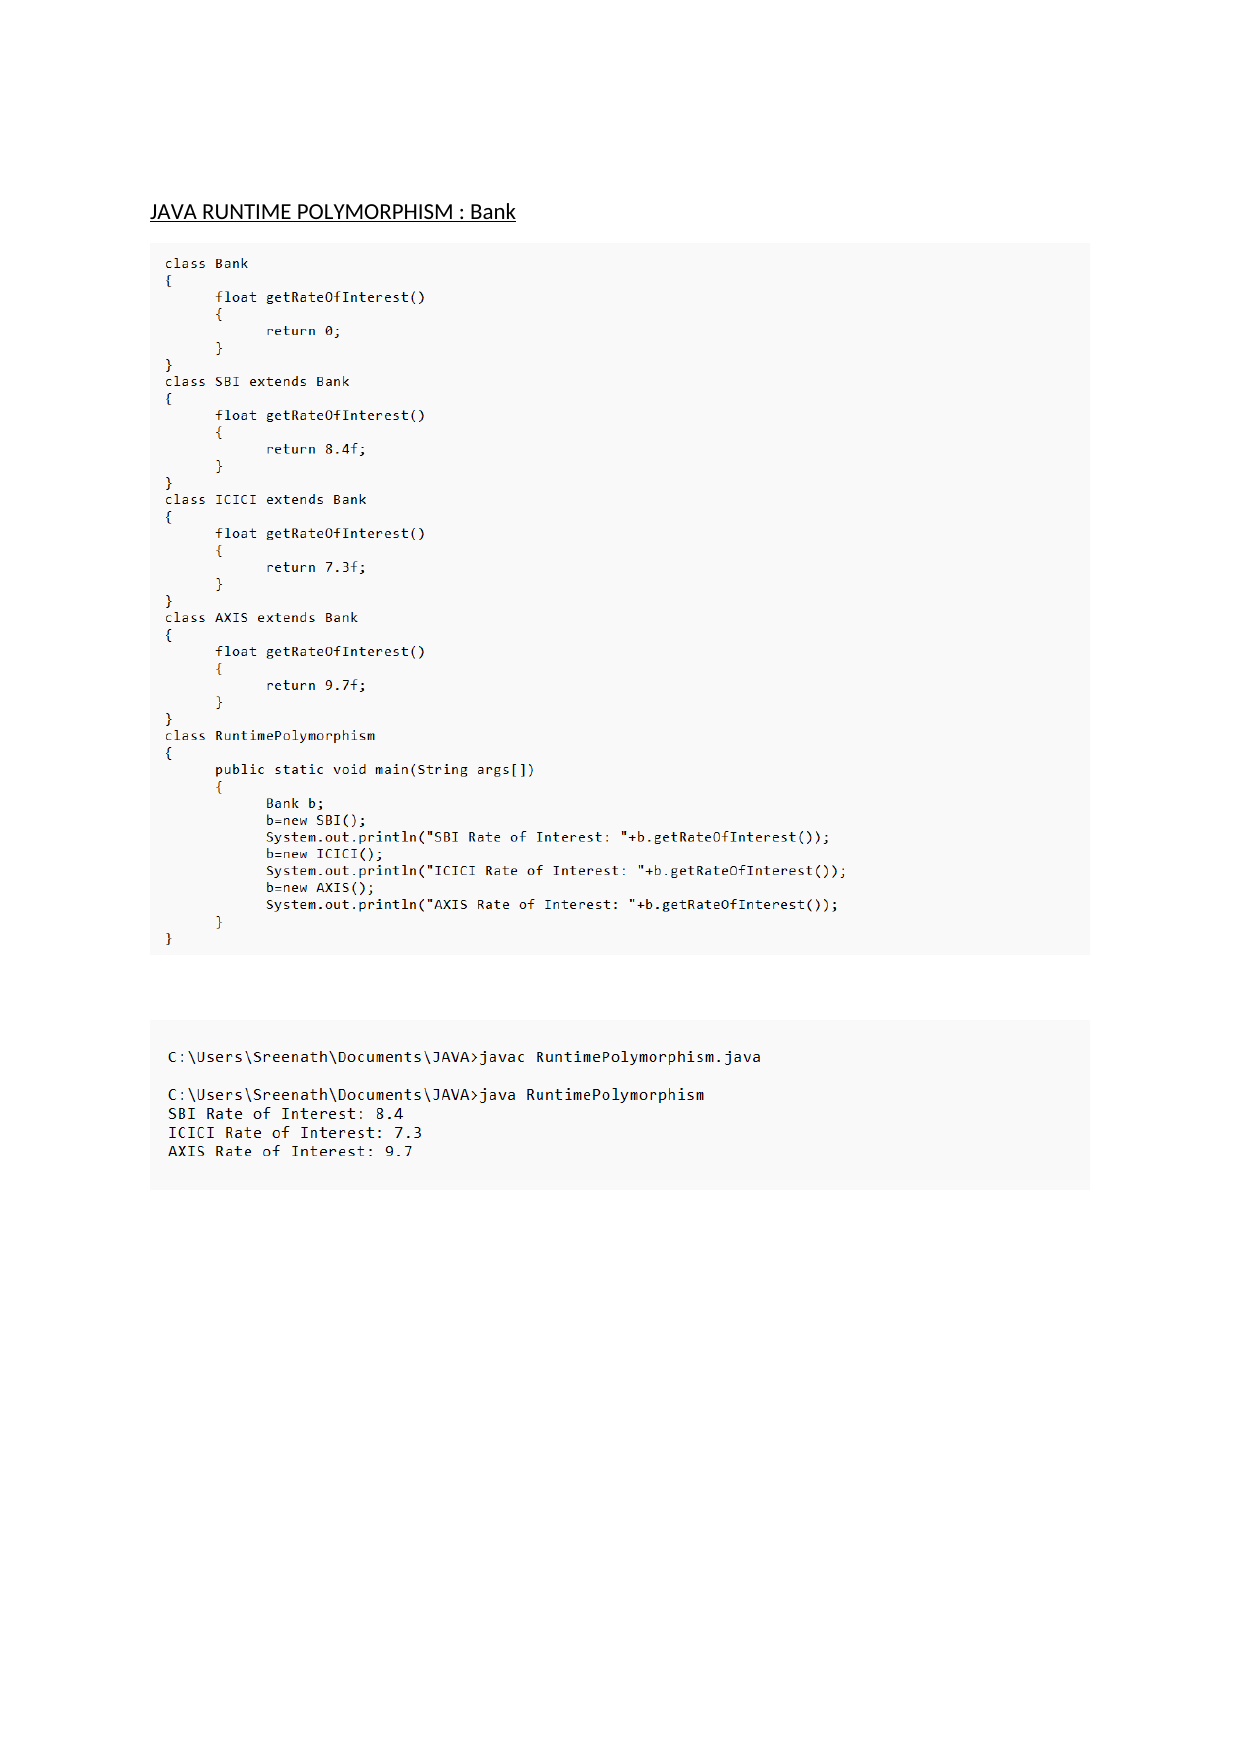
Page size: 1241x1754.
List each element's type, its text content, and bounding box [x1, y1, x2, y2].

picture [150, 243, 1091, 955]
text JAVA RUNTIME POLYMORPHISM : Bank [150, 197, 1090, 225]
picture [150, 1020, 1091, 1190]
